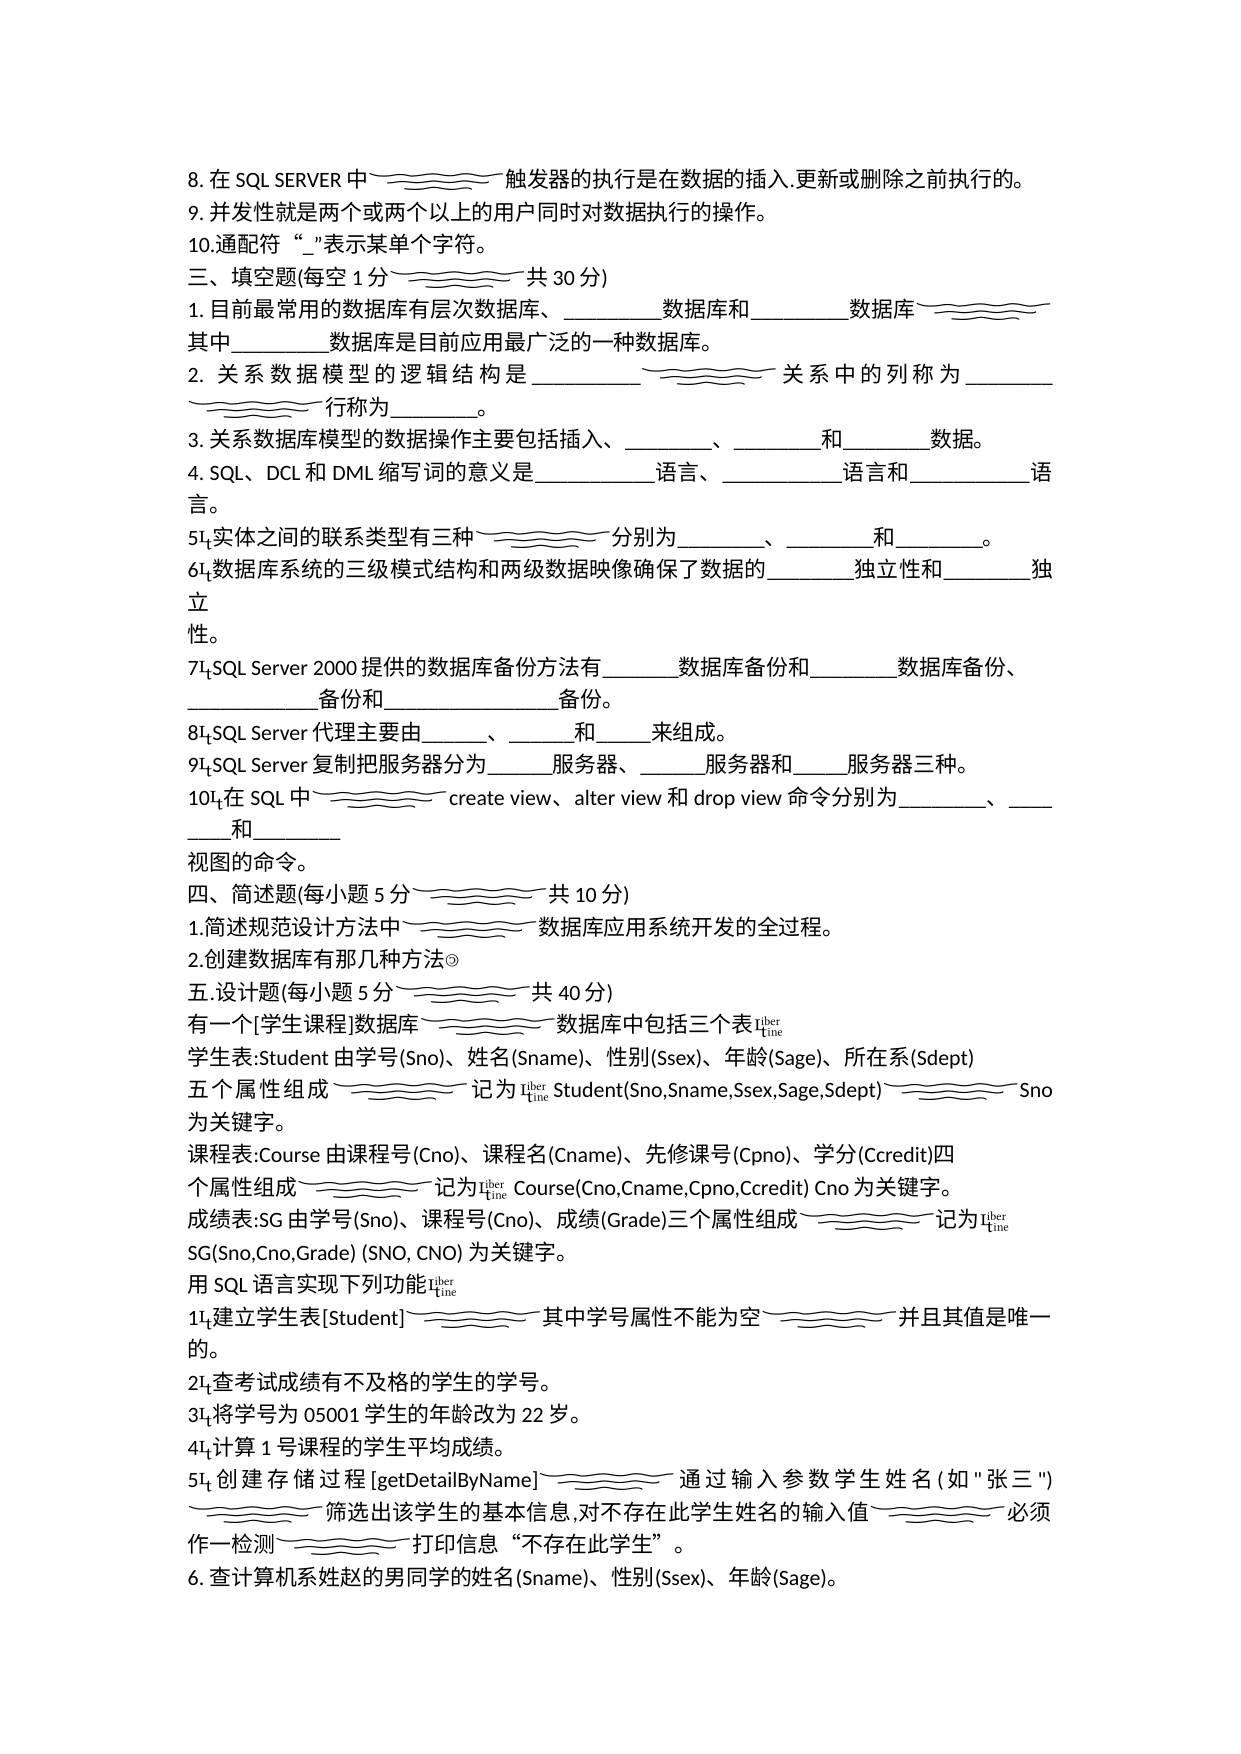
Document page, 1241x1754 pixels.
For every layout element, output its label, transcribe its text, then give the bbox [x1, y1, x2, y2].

text 4. SQL、DCL和DML缩写词的意义是___________语言、___________语言和___________语言。 [187, 454, 1053, 519]
text 7SQL Server 2000提供的数据库备份方法有_______数据库备份和________数据库备份、 [187, 649, 1053, 682]
text 10.通配符“_”表示某单个字符。 [187, 227, 1053, 259]
text 学生表:Student由学号(Sno)、姓名(Sname)、性别(Ssex)、年龄(Sage)、所在系(Sdept) [187, 1039, 1053, 1072]
text 四、简述题(每小题5分共10分) [187, 877, 1053, 909]
text 有一个[学生课程]数据库数据库中包括三个表 [187, 1007, 1053, 1039]
text 8. 在SQL SERVER中触发器的执行是在数据的插入.更新或删除之前执行的。 [187, 162, 1053, 194]
text 9SQL Server复制把服务器分为______服务器、______服务器和_____服务器三种。 [187, 747, 1053, 779]
text 三、填空题(每空1分共30分) [187, 259, 1053, 292]
text 3. 关系数据库模型的数据操作主要包括插入、________、________和________数据。 [187, 422, 1053, 454]
text 性。 [187, 617, 1053, 649]
text 4计算1号课程的学生平均成绩。 [187, 1429, 1053, 1462]
text 五个属性组成记为Student(Sno,Sname,Ssex,Sage,Sdept)Sno 为关键字。 [187, 1072, 1053, 1137]
text 3将学号为05001学生的年龄改为22岁。 [187, 1397, 1053, 1429]
text 1. 目前最常用的数据库有层次数据库、_________数据库和_________数据库其中_________数据库是目前应用最广泛的一种数据库。 [187, 292, 1053, 357]
text 8SQL Server代理主要由______、______和_____来组成。 [187, 714, 1053, 747]
text 5实体之间的联系类型有三种分别为________、________和________。 [187, 519, 1053, 552]
text 成绩表:SG由学号(Sno)、课程号(Cno)、成绩(Grade)三个属性组成记为 [187, 1202, 1053, 1234]
text 6数据库系统的三级模式结构和两级数据映像确保了数据的________独立性和________独立 [187, 552, 1053, 617]
text 1建立学生表[Student]其中学号属性不能为空并且其值是唯一的。 [187, 1299, 1053, 1364]
text 2. 关系数据模型的逻辑结构是__________关系中的列称为________行称为________。 [187, 357, 1053, 422]
text 用SQL语言实现下列功能 [187, 1267, 1053, 1299]
text 2.创建数据库有那几种方法 [187, 942, 1053, 974]
text SG(Sno,Cno,Grade) (SNO, CNO) 为关键字。 [187, 1234, 1053, 1267]
text 9. 并发性就是两个或两个以上的用户同时对数据执行的操作。 [187, 194, 1053, 227]
text ____________备份和________________备份。 [187, 682, 1053, 714]
text 6. 查计算机系姓赵的男同学的姓名(Sname)、性别(Ssex)、年龄(Sage)。 [187, 1559, 1053, 1592]
text 1.简述规范设计方法中数据库应用系统开发的全过程。 [187, 909, 1053, 942]
text 10在SQL中create view、alter view和drop view命令分别为________、________和________ [187, 779, 1053, 844]
text 5创建存储过程[getDetailByName]通过输入参数学生姓名(如"张三")筛选出该学生的基本信息,对不存在此学生姓名的输入值必须作一检测打印信息“不存在此学生”。 [187, 1462, 1053, 1559]
text 视图的命令。 [187, 844, 1053, 877]
text 2查考试成绩有不及格的学生的学号。 [187, 1364, 1053, 1397]
text 五.设计题(每小题5分共40分) [187, 974, 1053, 1007]
text 个属性组成记为 Course(Cno,Cname,Cpno,Ccredit) Cno为关键字。 [187, 1169, 1053, 1202]
text 课程表:Course由课程号(Cno)、课程名(Cname)、先修课号(Cpno)、学分(Ccredit)四 [187, 1137, 1053, 1169]
